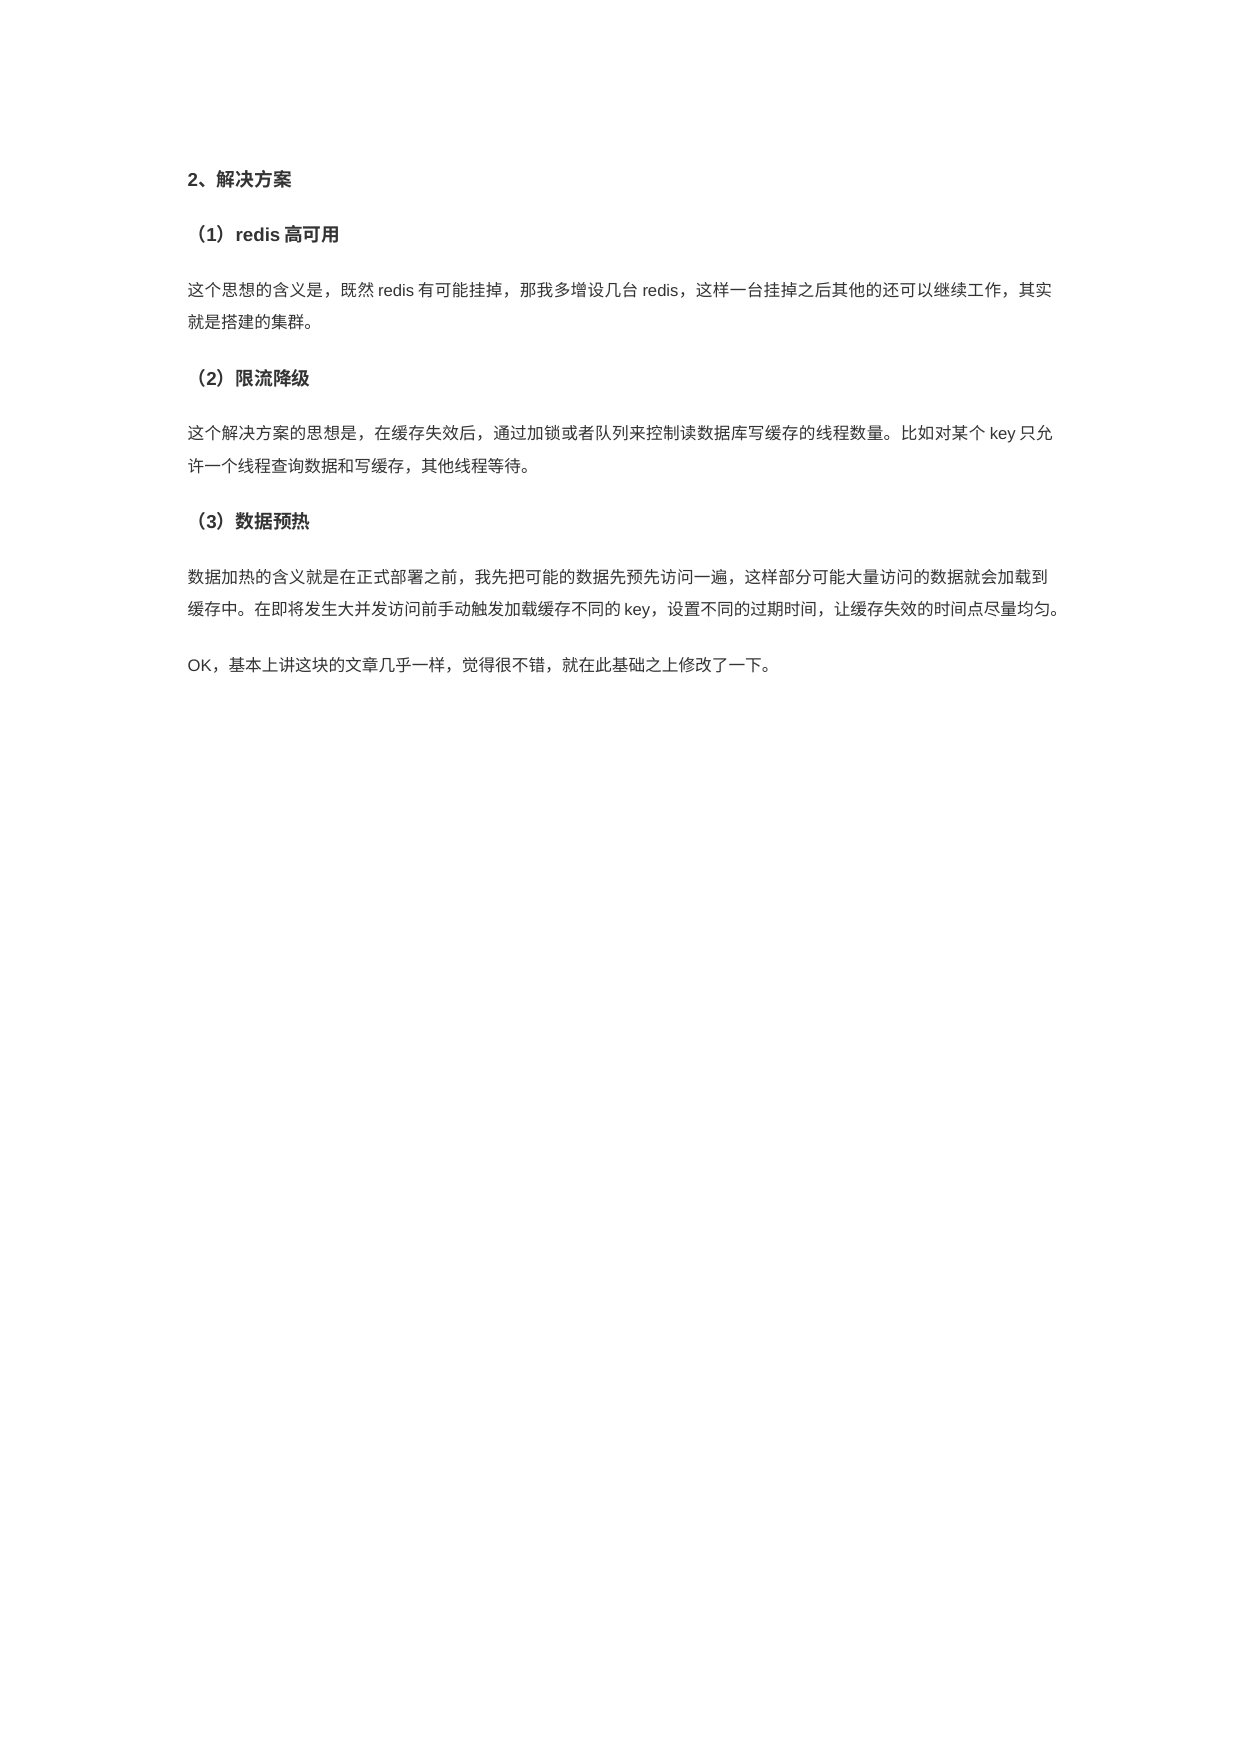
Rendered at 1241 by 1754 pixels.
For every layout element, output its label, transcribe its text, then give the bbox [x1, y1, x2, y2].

text 数据加热的含义就是在正式部署之前，我先把可能的数据先预先访问一遍，这样部分可能大量访问的数据就会加载到缓存中。在即将发生大并发访问前手动触发加载缓存不同的key，设置不同的过期时间，让缓存失效的时间点尽量均匀。 [187, 559, 1053, 624]
text （2）限流降级 [187, 361, 1053, 393]
text 2、解决方案 [187, 162, 1053, 194]
text 这个解决方案的思想是，在缓存失效后，通过加锁或者队列来控制读数据库写缓存的线程数量。比如对某个key只允许一个线程查询数据和写缓存，其他线程等待。 [187, 416, 1053, 481]
text 这个思想的含义是，既然redis有可能挂掉，那我多增设几台redis，这样一台挂掉之后其他的还可以继续工作，其实就是搭建的集群。 [187, 273, 1053, 338]
text OK，基本上讲这块的文章几乎一样，觉得很不错，就在此基础之上修改了一下。 [187, 647, 1053, 680]
text （1）redis高可用 [187, 217, 1053, 250]
text （3）数据预热 [187, 504, 1053, 537]
